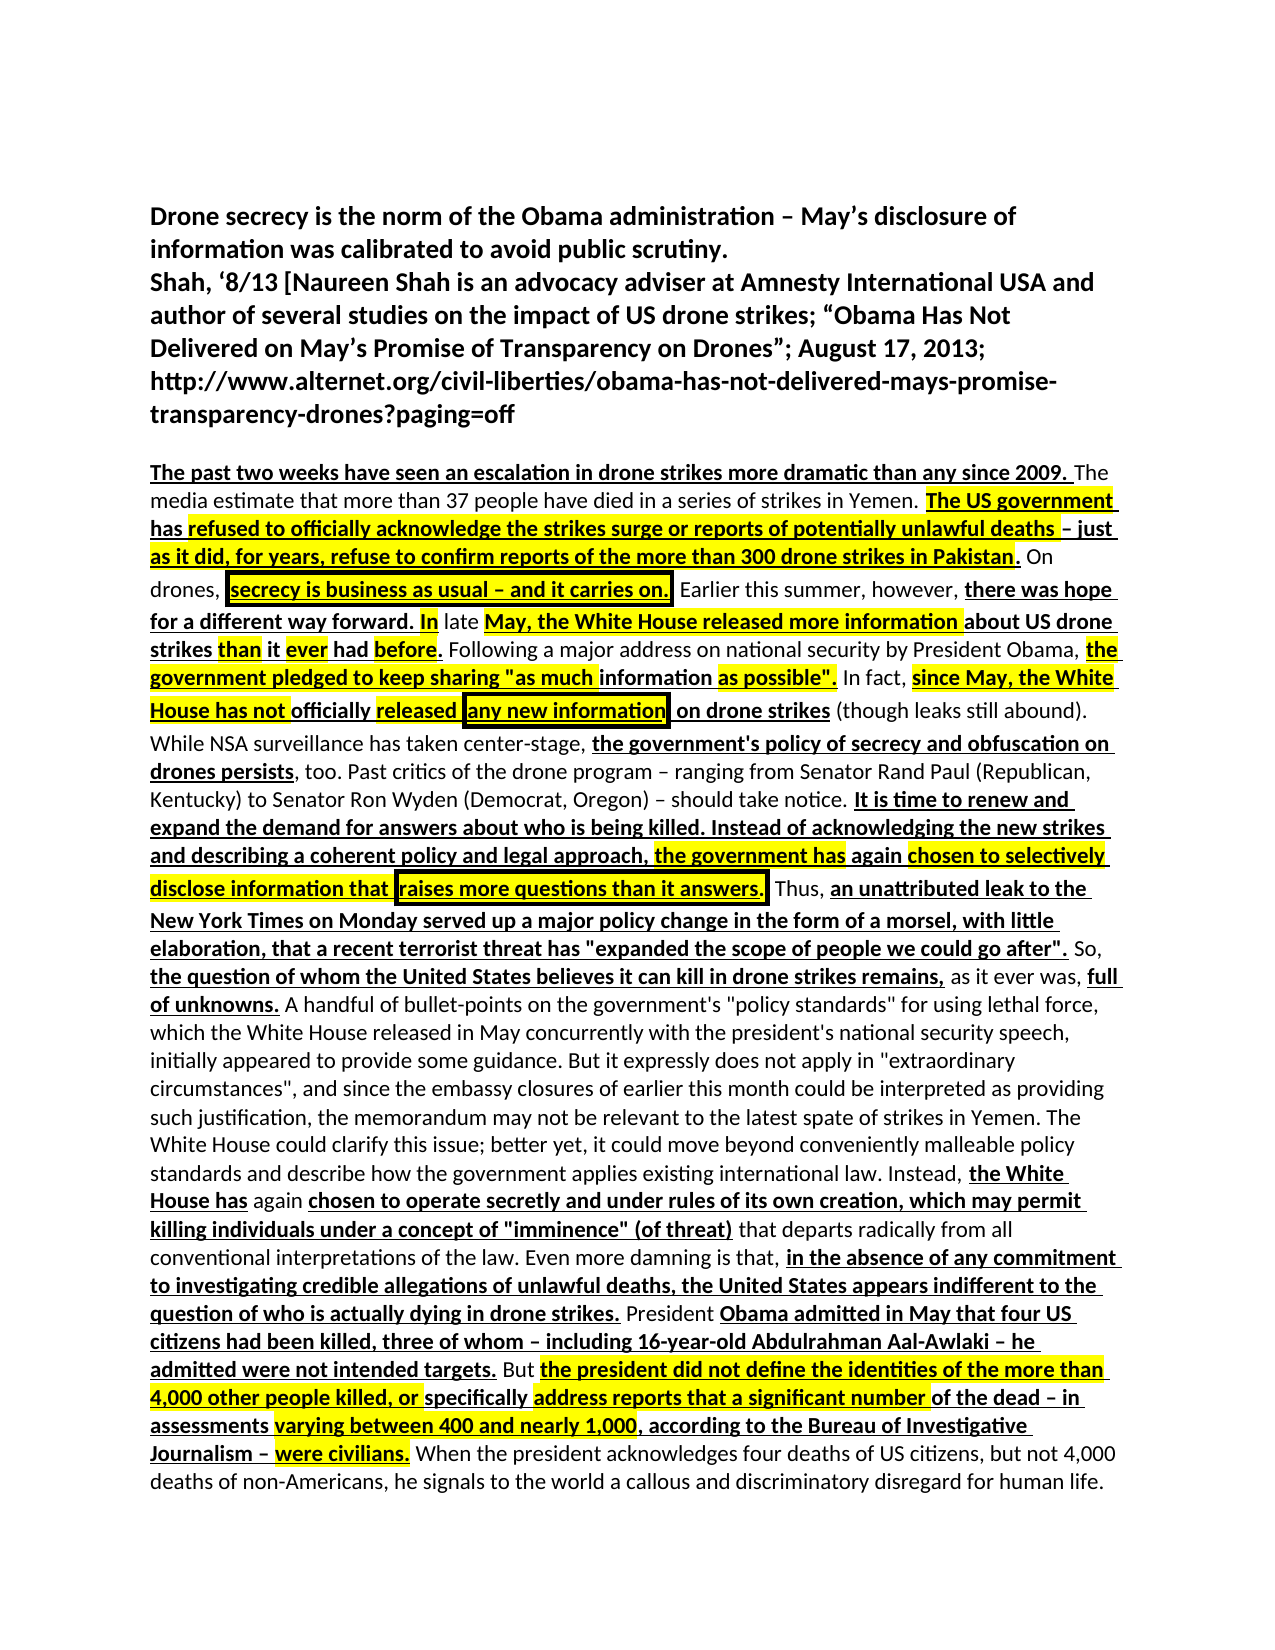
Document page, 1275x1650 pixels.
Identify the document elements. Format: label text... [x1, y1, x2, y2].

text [150, 458, 1125, 1495]
subtitle Drone secrecy is the norm of the Obama administration – May’s disclosure of information was calibrated to avoid public scrutiny. [150, 199, 1125, 265]
text Shah, ‘8/13 [Naureen Shah is an advocacy adviser at Amnesty International USA and author of several studies on the impact of US drone strikes; “Obama Has Not Delivered on May’s Promise of Transparency on Drones”; August 17, 2013; http://www.alternet.org/civil-liberties/obama-has-not-delivered-mays-promise-transparency-drones?paging=off [150, 265, 1125, 430]
